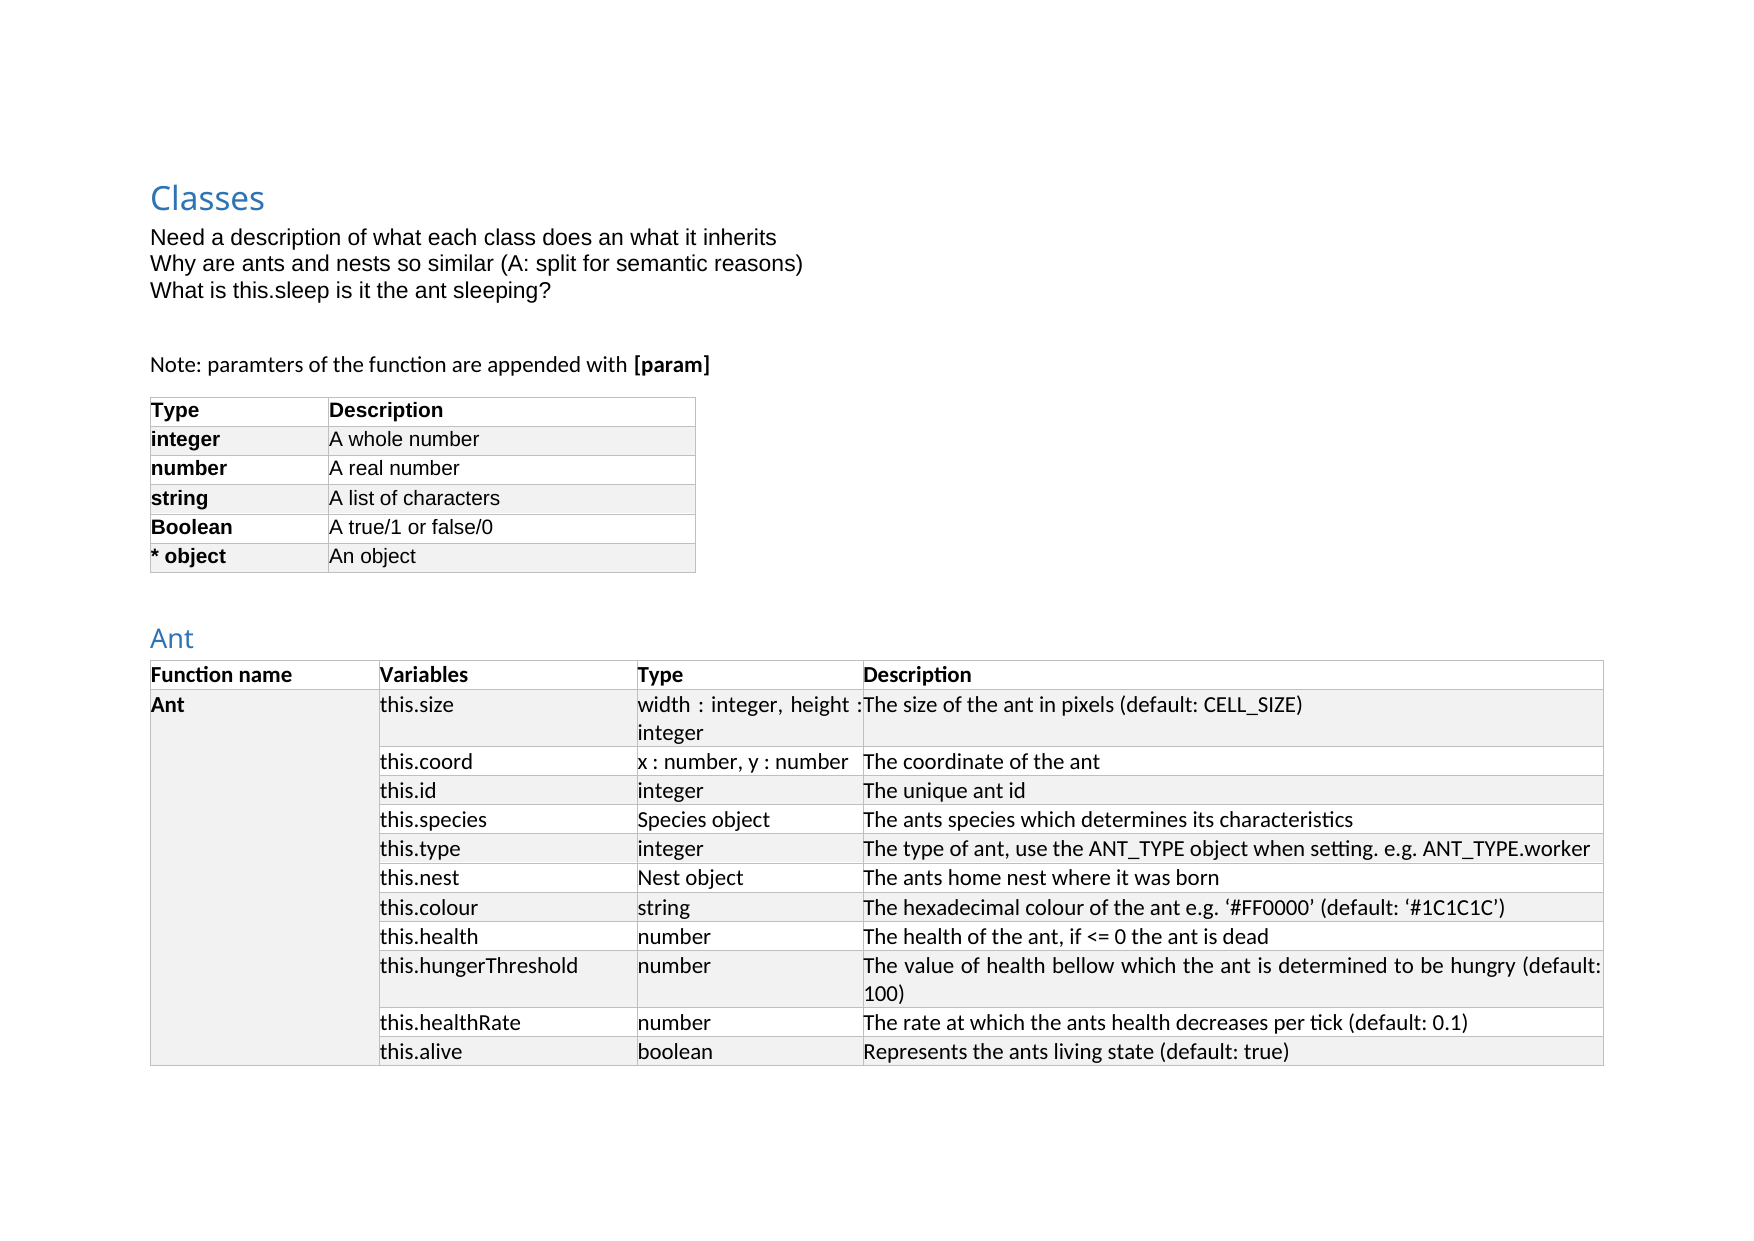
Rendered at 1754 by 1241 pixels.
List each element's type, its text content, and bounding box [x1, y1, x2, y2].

table_cell A real number [329, 456, 695, 484]
text Note: paramters of the function are appended with [param] [150, 350, 1604, 378]
table_cell A true/1 or false/0 [329, 515, 695, 543]
table_cell The size of the ant in pixels (default: CELL_SIZE) [864, 690, 1603, 746]
table_cell boolean [638, 1037, 863, 1065]
table_header Description [864, 661, 1603, 689]
table_header Type [638, 661, 863, 689]
table_cell this.type [380, 834, 637, 862]
table_cell this.nest [380, 864, 637, 892]
table_cell this.id [380, 776, 637, 804]
table_cell string [151, 485, 328, 513]
table_cell The coordinate of the ant [864, 747, 1603, 775]
table_cell number [638, 922, 863, 950]
table_header Function name [151, 661, 379, 689]
table_cell Ant [151, 690, 379, 1065]
table_cell The value of health bellow which the ant is determined to be hungry (default: 100) [864, 951, 1603, 1007]
table_cell Species object [638, 805, 863, 833]
table_cell A whole number [329, 427, 695, 455]
table_cell A list of characters [329, 485, 695, 513]
table_cell this.species [380, 805, 637, 833]
table_header Variables [380, 661, 637, 689]
table_cell integer [638, 776, 863, 804]
table_cell number [638, 951, 863, 1007]
table_cell width : integer, height : integer [638, 690, 863, 746]
table_cell The ants species which determines its characteristics [864, 805, 1603, 833]
table_cell The rate at which the ants health decreases per tick (default: 0.1) [864, 1008, 1603, 1036]
table_cell this.alive [380, 1037, 637, 1065]
text Why are ants and nests so similar (A: split for semantic reasons) [150, 250, 1604, 277]
table_cell this.size [380, 690, 637, 746]
table_cell this.health [380, 922, 637, 950]
table_cell The health of the ant, if <= 0 the ant is dead [864, 922, 1603, 950]
table_header Description [329, 398, 695, 426]
subtitle Ant [150, 620, 1604, 657]
table_cell this.colour [380, 893, 637, 921]
table_cell * object [151, 544, 328, 572]
table_cell Boolean [151, 515, 328, 543]
table_cell Nest object [638, 864, 863, 892]
table_cell this.hungerThreshold [380, 951, 637, 1007]
table_header Type [151, 398, 328, 426]
table_cell string [638, 893, 863, 921]
table_cell number [151, 456, 328, 484]
table_cell Represents the ants living state (default: true) [864, 1037, 1603, 1065]
table_cell The type of ant, use the ANT_TYPE object when setting. e.g. ANT_TYPE.worker [864, 834, 1603, 862]
table_cell integer [638, 834, 863, 862]
table_cell this.healthRate [380, 1008, 637, 1036]
table_cell An object [329, 544, 695, 572]
table_cell The unique ant id [864, 776, 1603, 804]
text What is this.sleep is it the ant sleeping? [150, 277, 1604, 303]
text Need a description of what each class does an what it inherits [150, 224, 1604, 250]
table_cell integer [151, 427, 328, 455]
subtitle Classes [150, 175, 1604, 220]
table_cell number [638, 1008, 863, 1036]
table_cell x : number, y : number [638, 747, 863, 775]
table_cell The hexadecimal colour of the ant e.g. ‘#FF0000’ (default: ‘#1C1C1C’) [864, 893, 1603, 921]
table_cell this.coord [380, 747, 637, 775]
table_cell The ants home nest where it was born [864, 864, 1603, 892]
